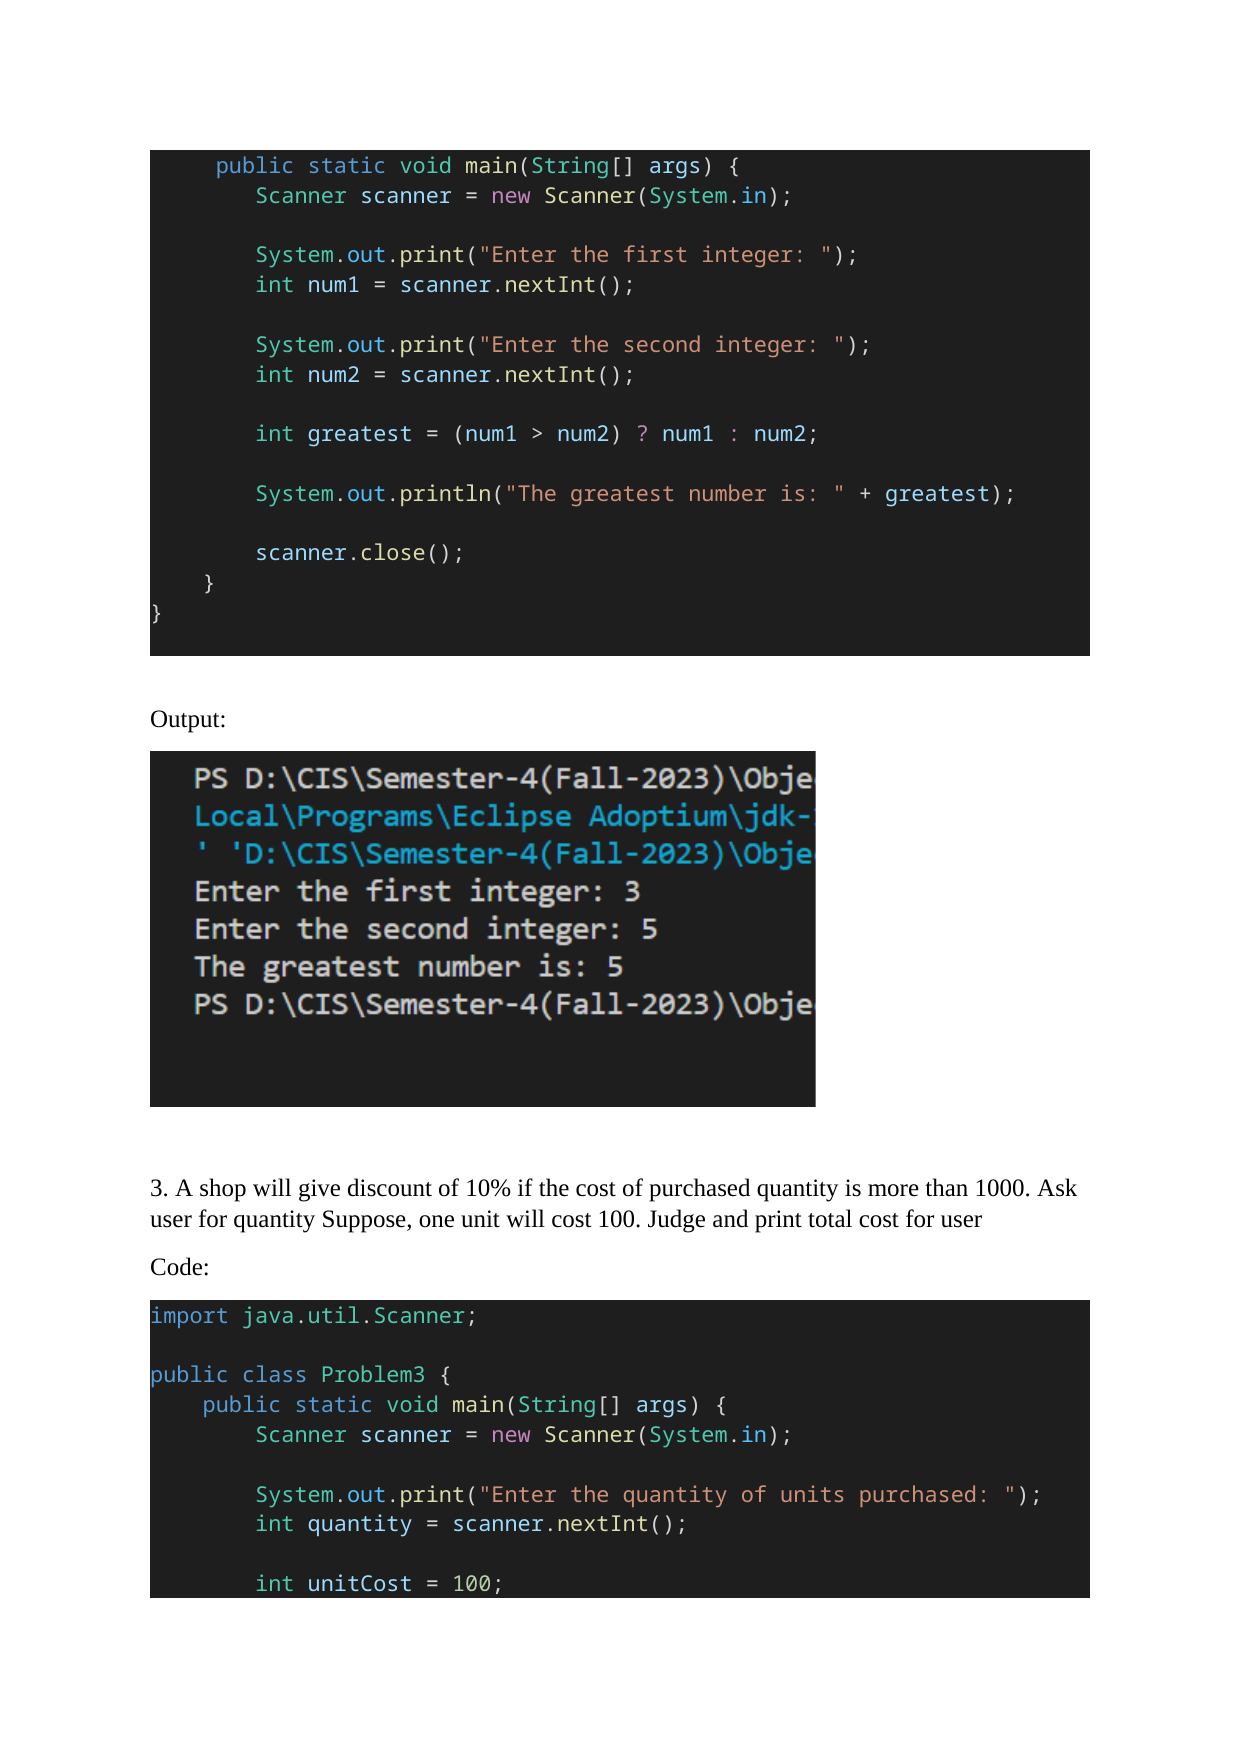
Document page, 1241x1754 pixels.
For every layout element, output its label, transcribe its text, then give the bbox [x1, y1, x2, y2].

text System.out.print("Enter the second integer: "); [150, 329, 1090, 358]
text int num1 = scanner.nextInt(); [150, 269, 1090, 299]
text System.out.print("Enter the quantity of units purchased: "); [150, 1478, 1090, 1508]
text int unitCost = 100; [150, 1568, 1090, 1598]
text public static void main(String[] args) { [150, 150, 1090, 180]
text public class Problem3 { [150, 1359, 1090, 1389]
text int greatest = (num1 > num2) ? num1 : num2; [150, 418, 1090, 448]
text Output: [150, 704, 1090, 733]
text int quantity = scanner.nextInt(); [150, 1508, 1090, 1538]
text Code: [150, 1252, 1090, 1281]
picture [150, 751, 816, 1107]
text int num2 = scanner.nextInt(); [150, 358, 1090, 388]
text public static void main(String[] args) { [150, 1389, 1090, 1419]
text } [150, 597, 1090, 627]
text scanner.close(); [150, 537, 1090, 567]
text Scanner scanner = new Scanner(System.in); [150, 180, 1090, 209]
text System.out.println("The greatest number is: " + greatest); [150, 478, 1090, 507]
text import java.util.Scanner; [150, 1300, 1090, 1329]
text Scanner scanner = new Scanner(System.in); [150, 1419, 1090, 1449]
text } [150, 567, 1090, 597]
text 3. A shop will give discount of 10% if the cost of purchased quantity is more than 1000. Ask user for quantity Suppose, one unit will cost 100. Judge and print total cost for user [150, 1173, 1090, 1233]
text System.out.print("Enter the first integer: "); [150, 239, 1090, 269]
